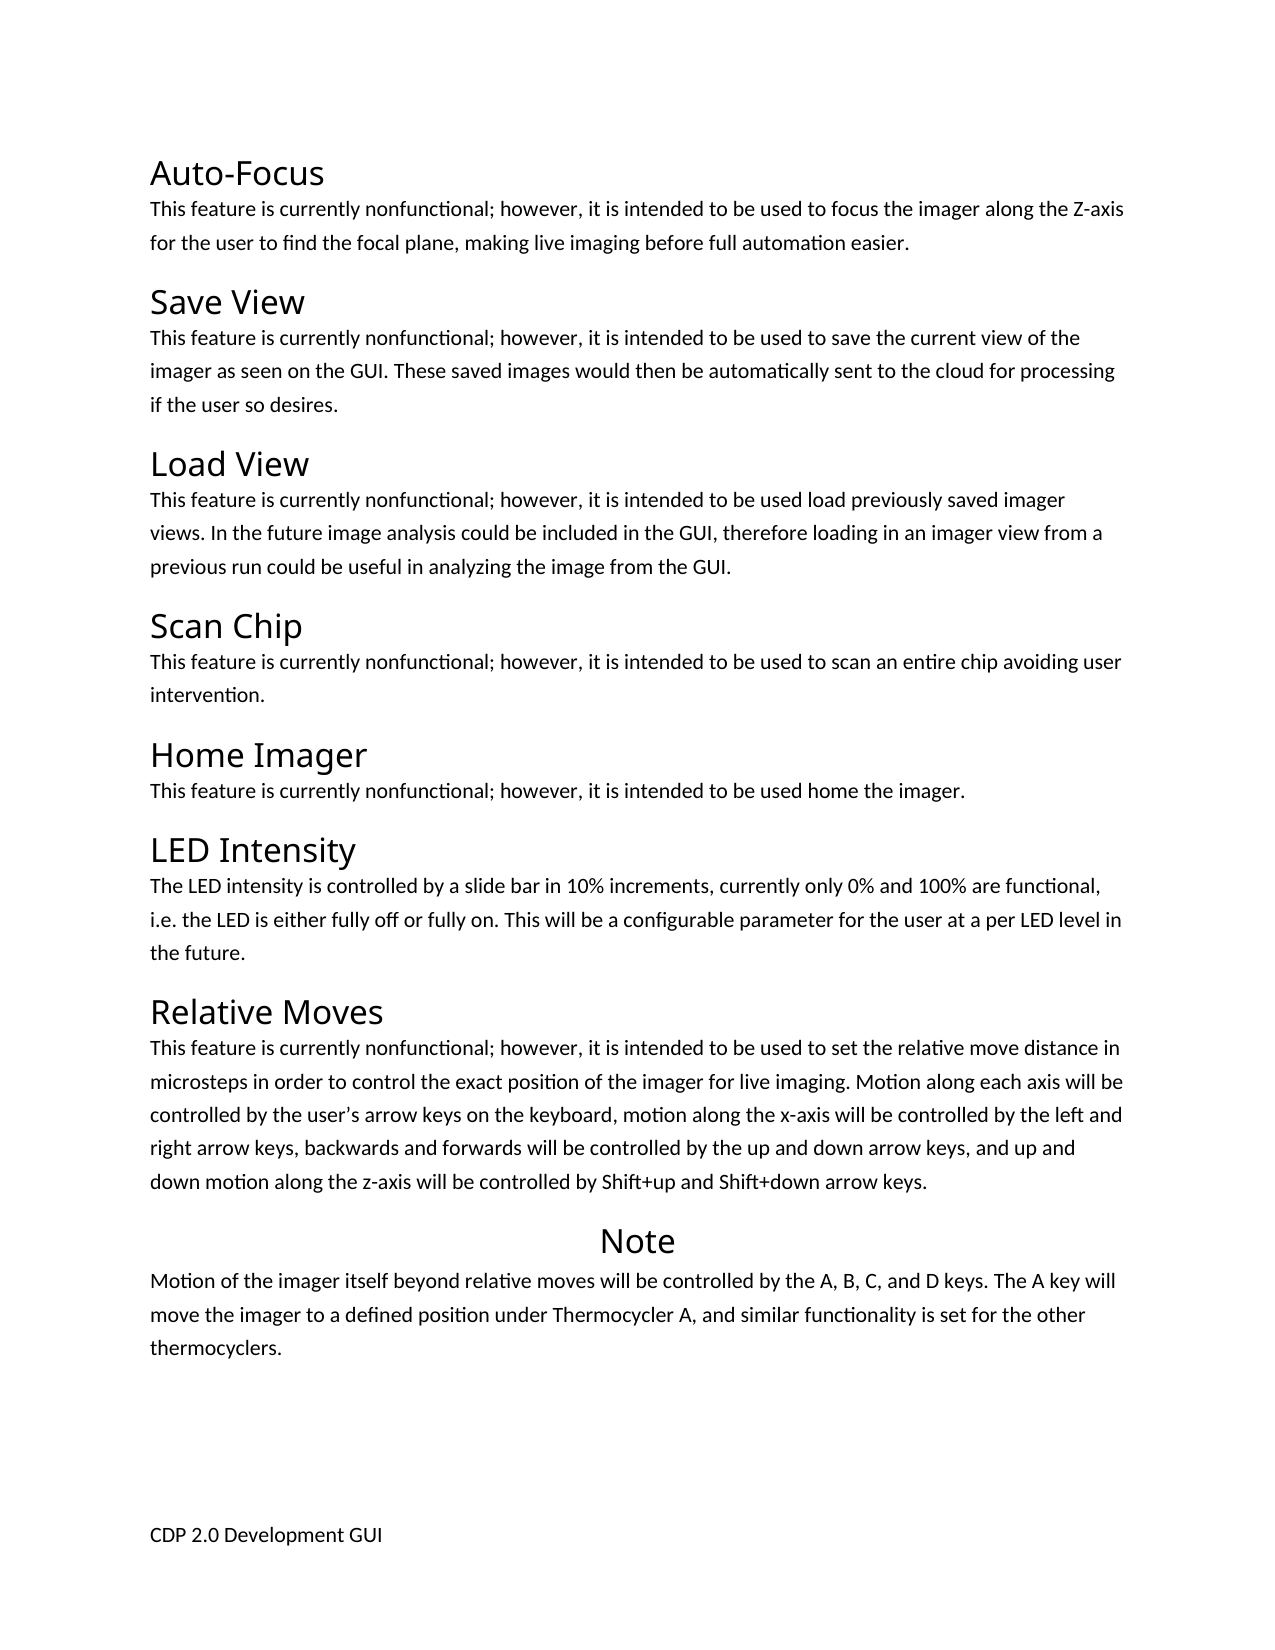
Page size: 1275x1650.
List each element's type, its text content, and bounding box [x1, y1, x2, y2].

text This feature is currently nonfunctional; however, it is intended to be used to save the current view of the imager as seen on the GUI. These saved images would then be automatically sent to the cloud for processing if the user so desires. [150, 324, 1125, 417]
subtitle Save View [150, 279, 1125, 324]
text This feature is currently nonfunctional; however, it is intended to be used home the imager. [150, 777, 1125, 804]
subtitle Load View [150, 441, 1125, 486]
subtitle Auto-Focus [150, 150, 1125, 195]
subtitle LED Intensity [150, 827, 1125, 872]
text Motion of the imager itself beyond relative moves will be controlled by the A, B, C, and D keys. The A key will move the imager to a defined position under Thermocycler A, and similar functionality is set for the other thermocyclers. [150, 1267, 1125, 1361]
text This feature is currently nonfunctional; however, it is intended to be used to scan an entire chip avoiding user intervention. [150, 648, 1125, 708]
text This feature is currently nonfunctional; however, it is intended to be used load previously saved imager views. In the future image analysis could be included in the GUI, therefore loading in an imager view from a previous run could be useful in analyzing the image from the GUI. [150, 486, 1125, 579]
subtitle Note [150, 1218, 1125, 1263]
subtitle Scan Chip [150, 603, 1125, 648]
text This feature is currently nonfunctional; however, it is intended to be used to set the relative move distance in microsteps in order to control the exact position of the imager for live imaging. Motion along each axis will be controlled by the user’s arrow keys on the keyboard, motion along the x-axis will be controlled by the left and right arrow keys, backwards and forwards will be controlled by the up and down arrow keys, and up and down motion along the z-axis will be controlled by Shift+up and Shift+down arrow keys. [150, 1034, 1125, 1194]
text The LED intensity is controlled by a slide bar in 10% increments, currently only 0% and 100% are functional, i.e. the LED is either fully off or fully on. This will be a configurable parameter for the user at a per LED level in the future. [150, 872, 1125, 966]
subtitle Relative Moves [150, 989, 1125, 1034]
text This feature is currently nonfunctional; however, it is intended to be used to focus the imager along the Z-axis for the user to find the focal plane, making live imaging before full automation easier. [150, 195, 1125, 255]
subtitle Home Imager [150, 732, 1125, 777]
